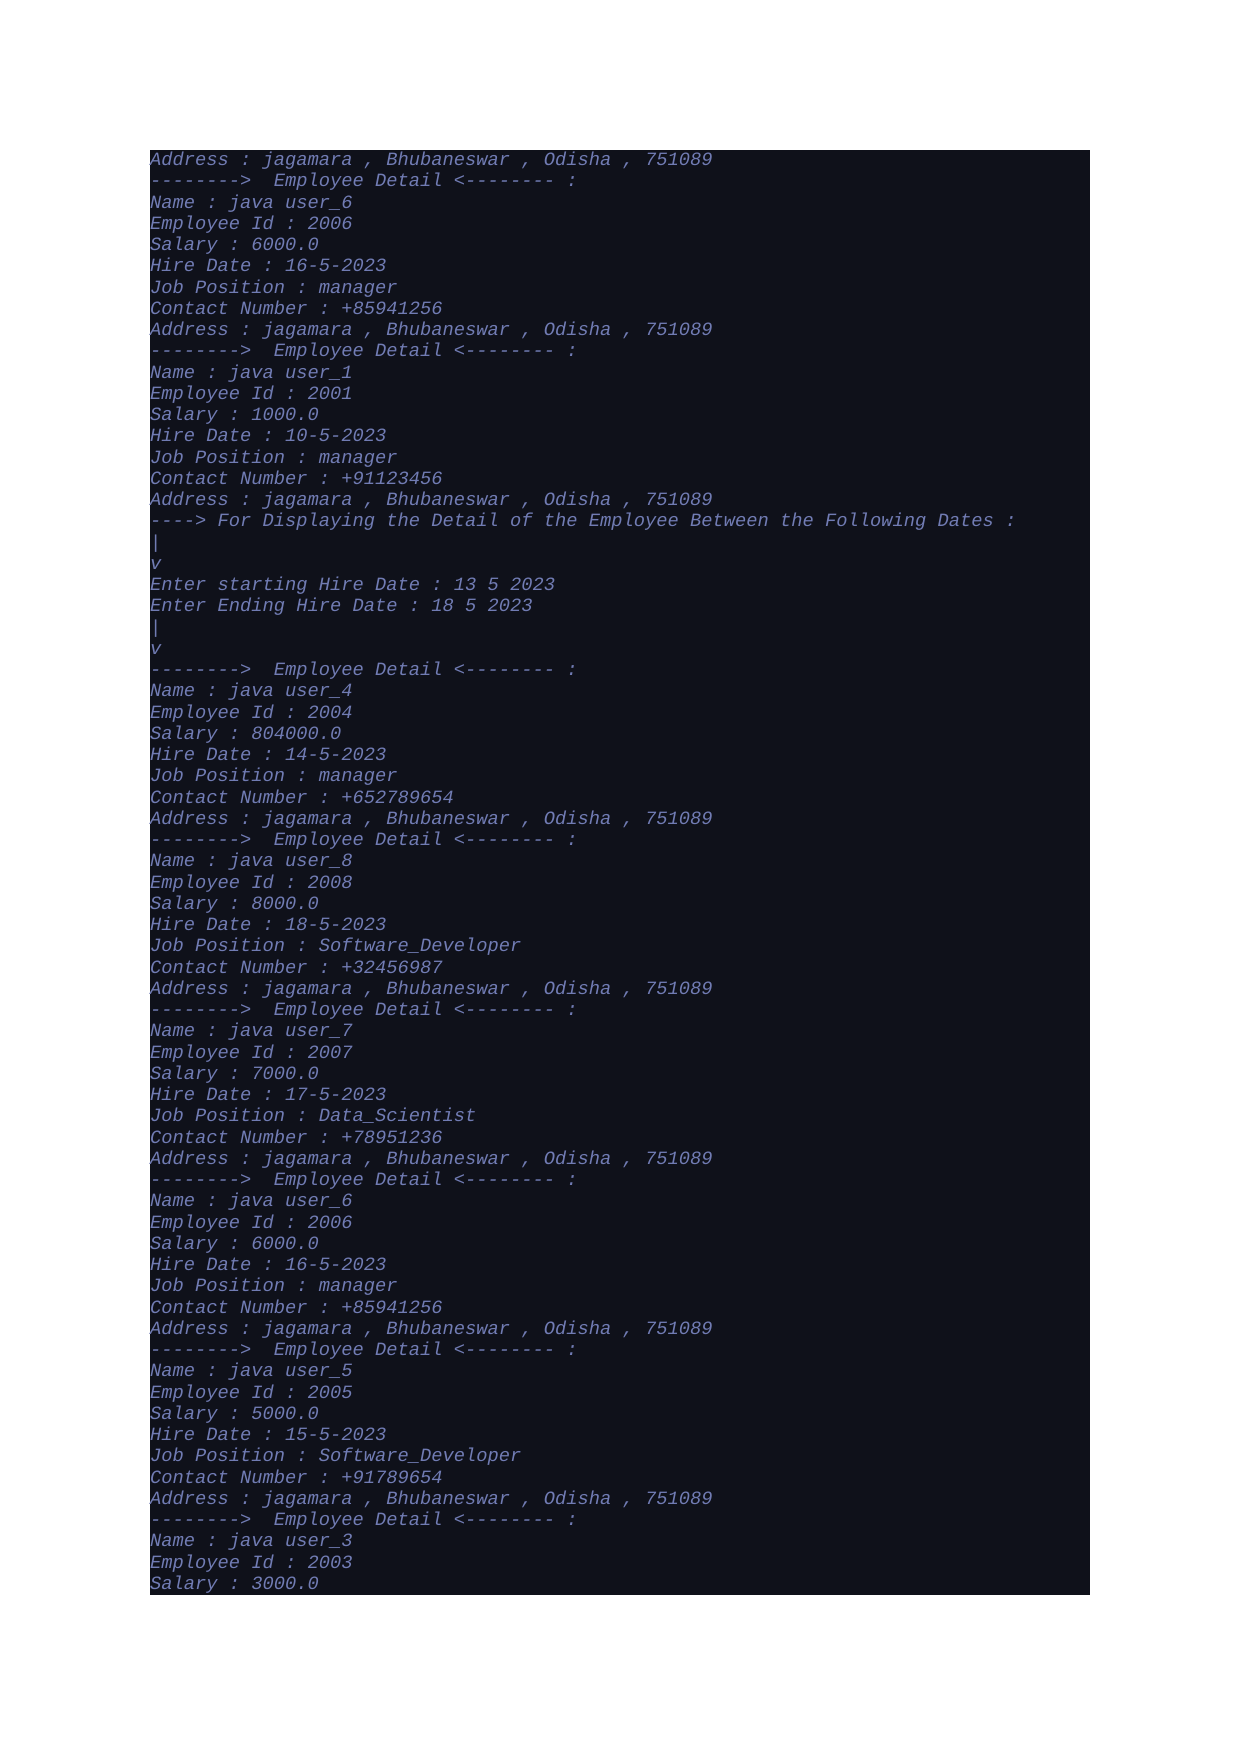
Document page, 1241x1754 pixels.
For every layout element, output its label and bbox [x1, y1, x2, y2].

text [150, 150, 1090, 1595]
